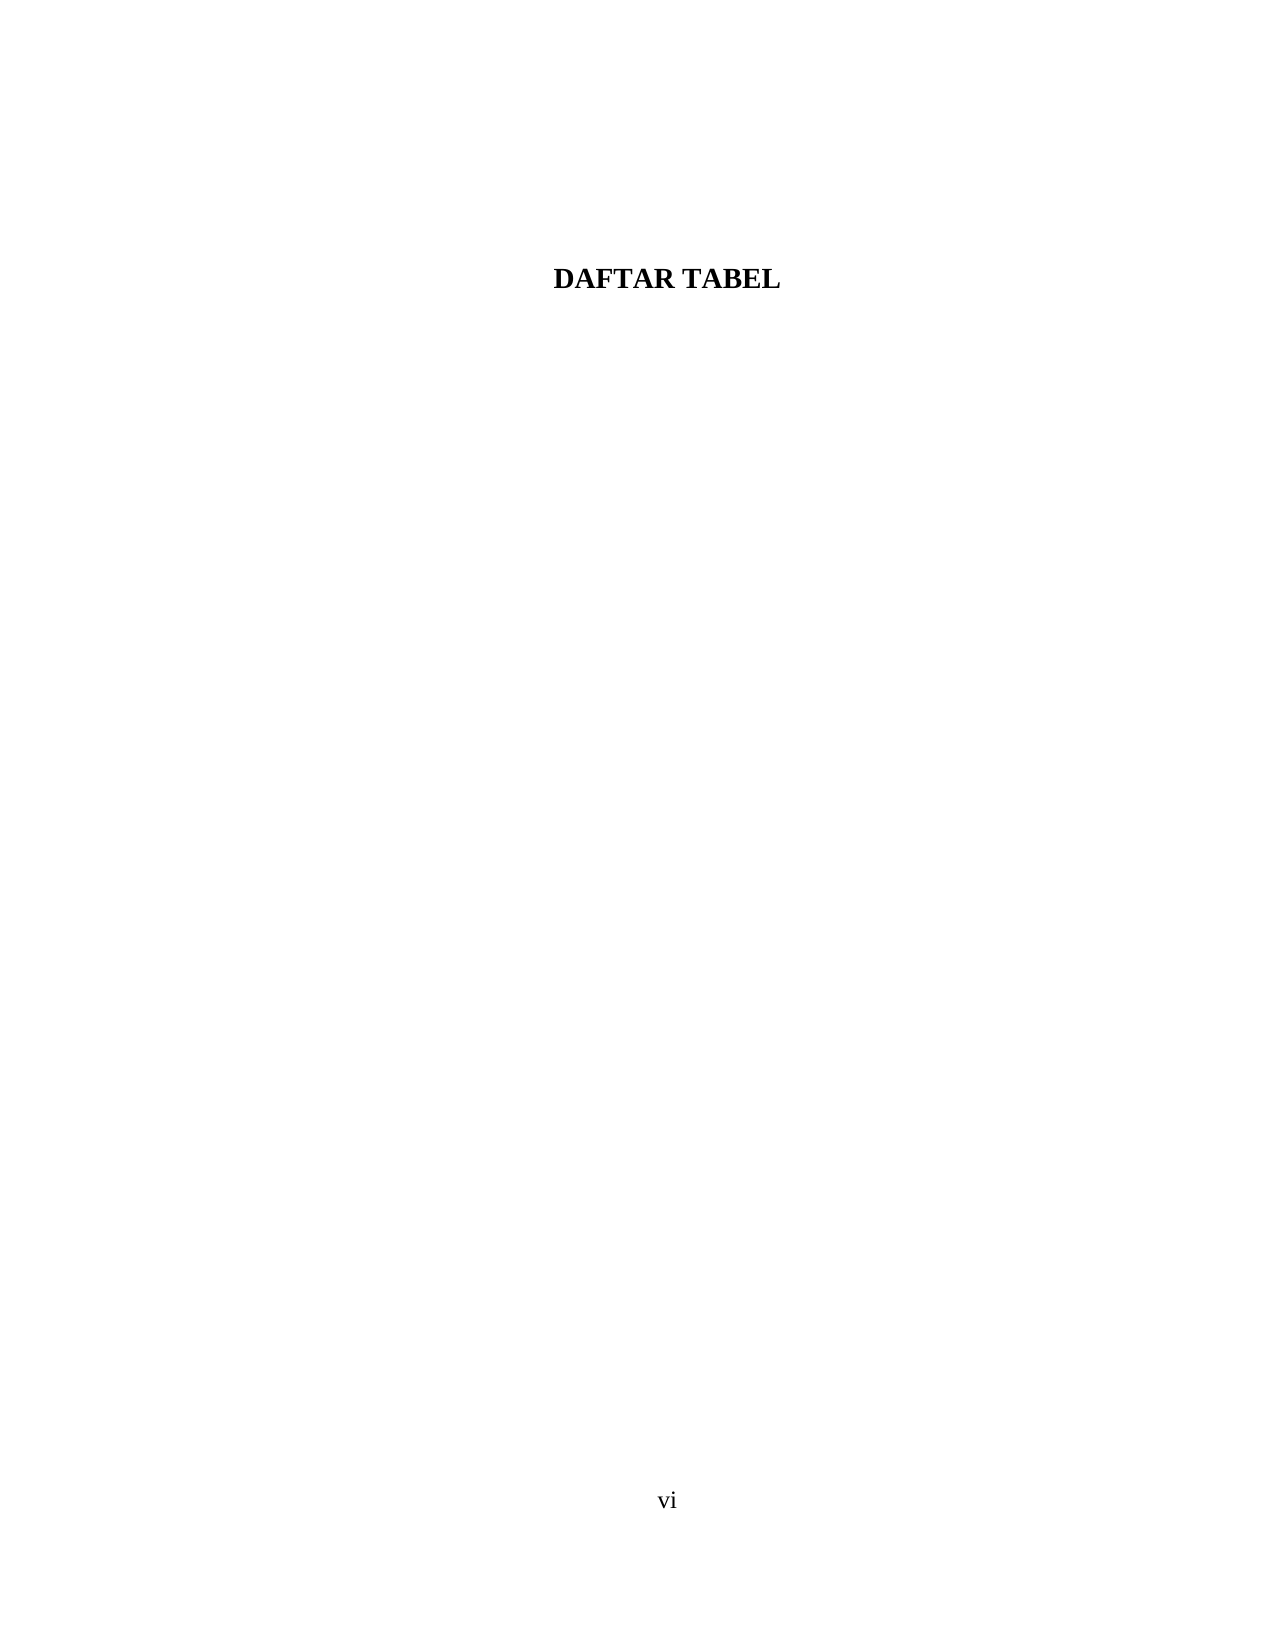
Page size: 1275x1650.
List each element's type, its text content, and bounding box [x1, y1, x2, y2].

subtitle DAFTAR TABEL [236, 261, 1098, 295]
